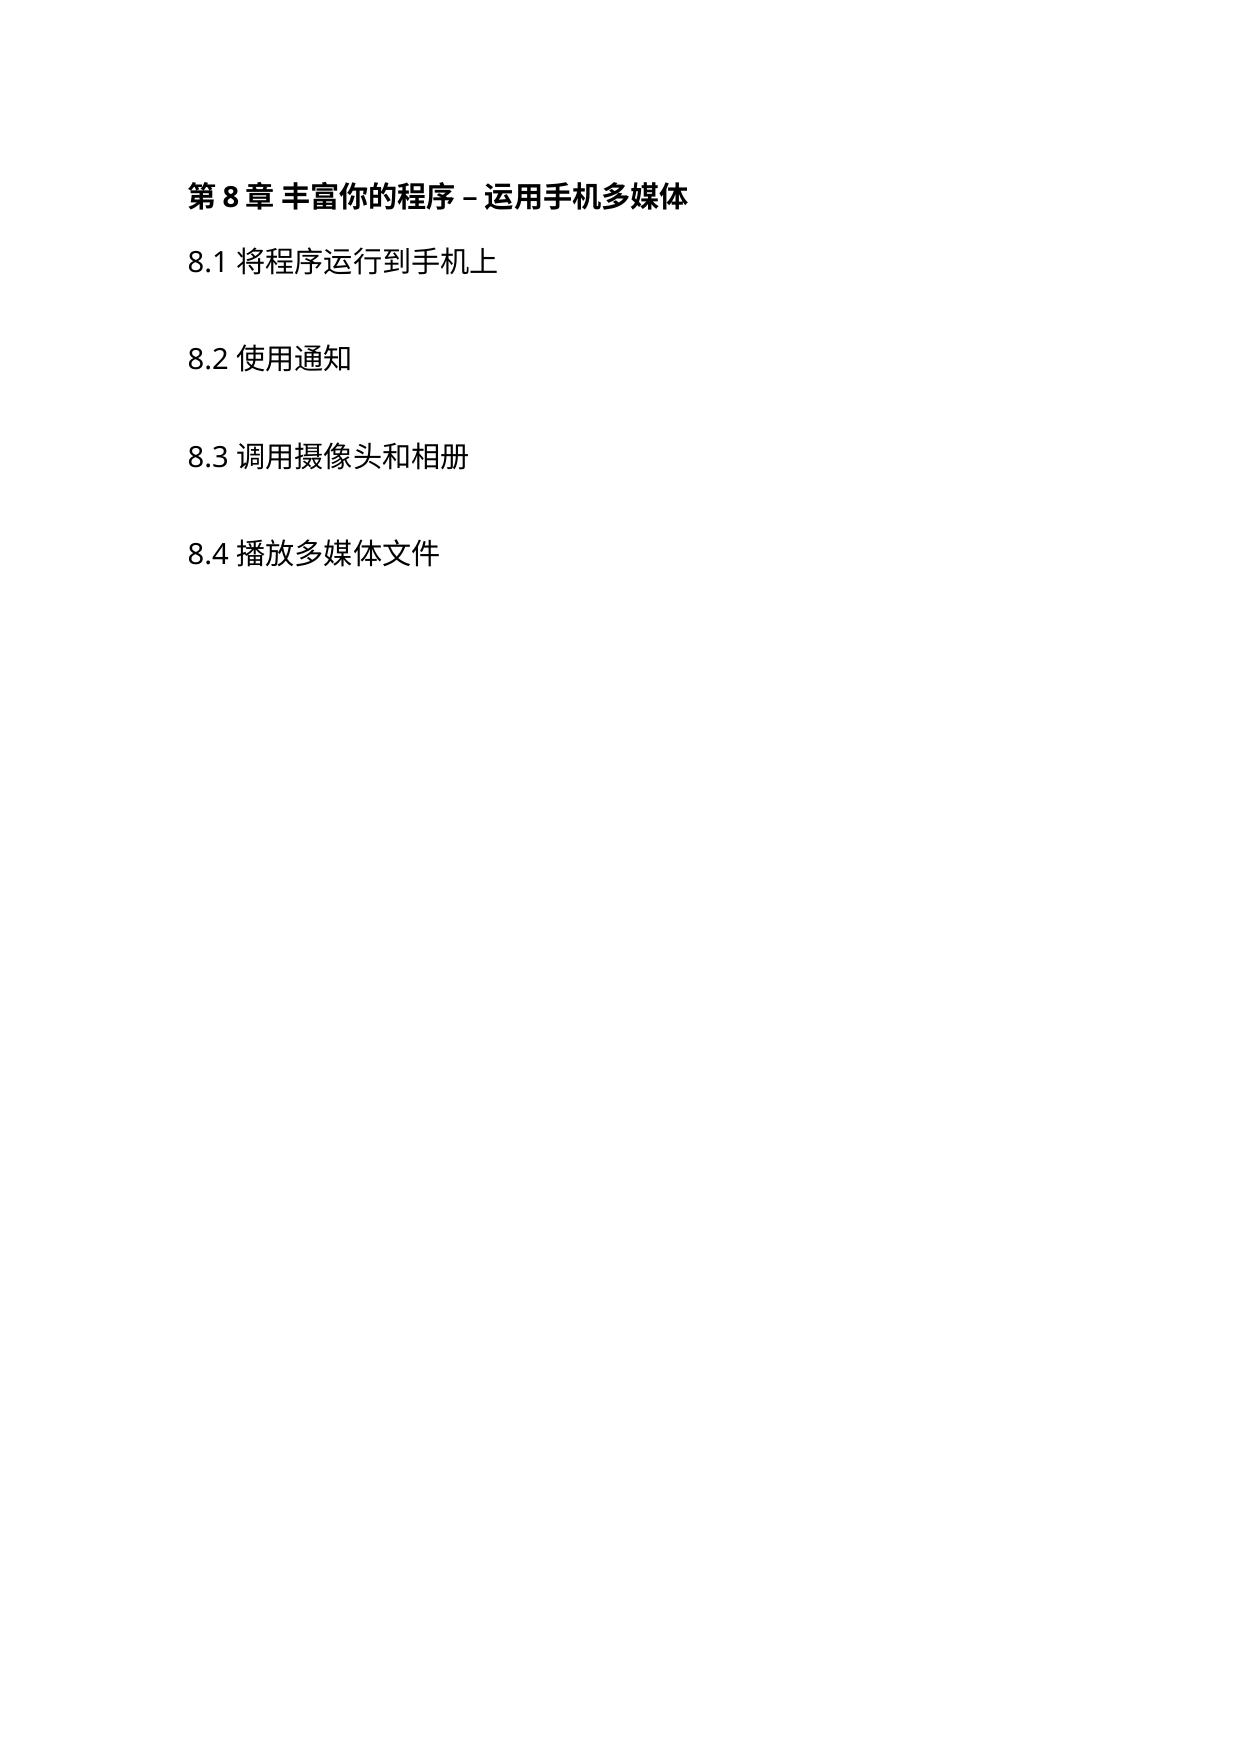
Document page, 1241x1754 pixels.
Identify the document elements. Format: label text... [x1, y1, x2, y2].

text 第8章 丰富你的程序 – 运用手机多媒体 [187, 162, 1053, 227]
text 8.2 使用通知 [187, 324, 1053, 389]
text 8.1 将程序运行到手机上 [187, 227, 1053, 292]
text 8.4 播放多媒体文件 [187, 519, 1053, 584]
text 8.3 调用摄像头和相册 [187, 422, 1053, 487]
